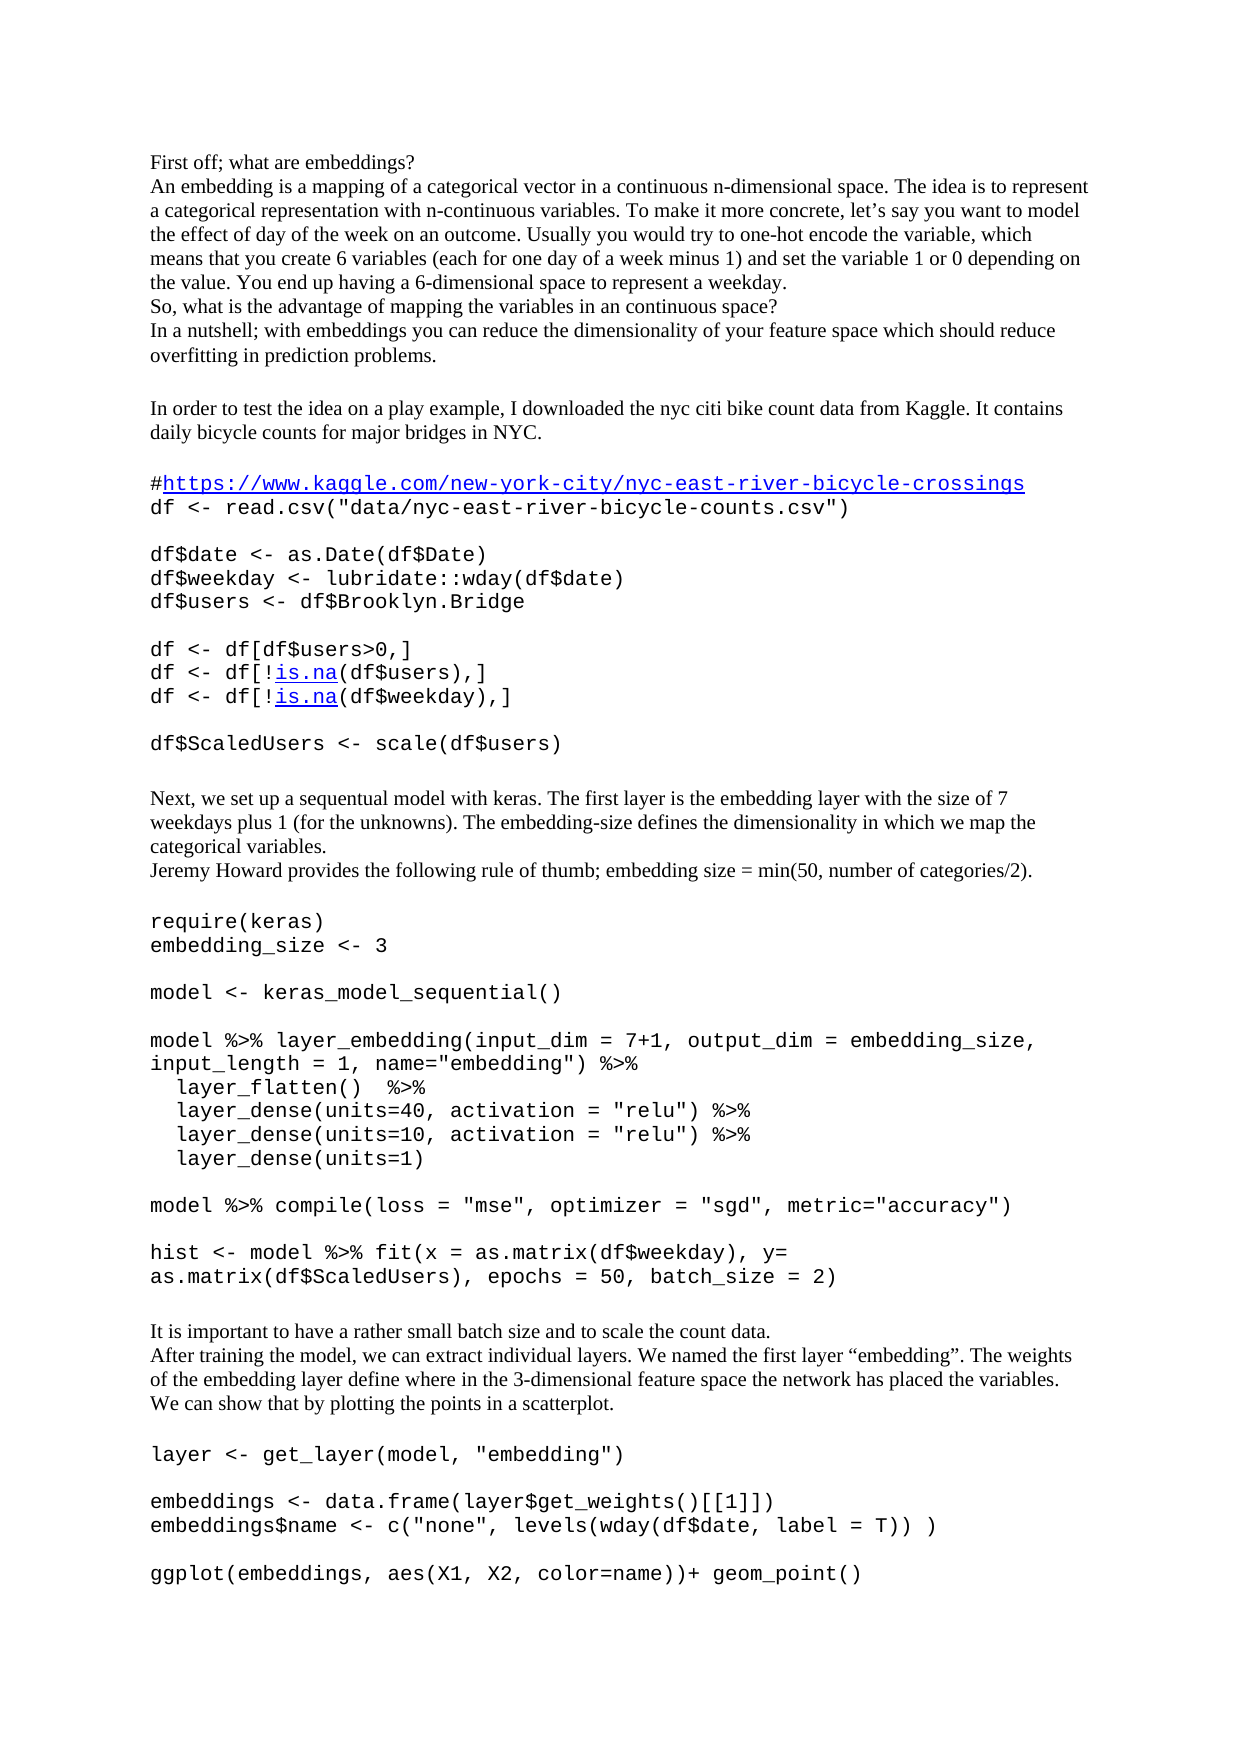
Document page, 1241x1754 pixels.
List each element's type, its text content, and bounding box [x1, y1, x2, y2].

text First off; what are embeddings? An embedding is a mapping of a categorical vector in a continuous n-dimensional space. The idea is to represent a categorical representation with n-continuous variables. To make it more concrete, let’s say you want to model the effect of day of the week on an outcome. Usually you would try to one-hot encode the variable, which means that you create 6 variables (each for one day of a week minus 1) and set the variable 1 or 0 depending on the value. You end up having a 6-dimensional space to represent a weekday. So, what is the advantage of mapping the variables in an continuous space? In a nutshell; with embeddings you can reduce the dimensionality of your feature space which should reduce overfitting in prediction problems. [150, 150, 1090, 367]
text require(keras) embedding_size <- 3 model <- keras_model_sequential() model %>% layer_embedding(input_dim = 7+1, output_dim = embedding_size, input_length = 1, name="embedding") %>% layer_flatten() %>% layer_dense(units=40, activation = "relu") %>% layer_dense(units=10, activation = "relu") %>% layer_dense(units=1) model %>% compile(loss = "mse", optimizer = "sgd", metric="accuracy") hist <- model %>% fit(x = as.matrix(df$weekday), y= as.matrix(df$ScaledUsers), epochs = 50, batch_size = 2) [150, 911, 1090, 1290]
text In order to test the idea on a play example, I downloaded the nyc citi bike count data from Kaggle. It contains daily bicycle counts for major bridges in NYC. [150, 396, 1090, 444]
text It is important to have a rather small batch size and to scale the count data. After training the model, we can extract individual layers. We named the first layer “embedding”. The weights of the embedding layer define where in the 3-dimensional feature space the network has placed the variables. We can show that by plotting the points in a scatterplot. [150, 1319, 1090, 1415]
text Next, we set up a sequentual model with keras. The first layer is the embedding layer with the size of 7 weekdays plus 1 (for the unknowns). The embedding-size defines the dimensionality in which we map the categorical variables. Jeremy Howard provides the following rule of thumb; embedding size = min(50, number of categories/2). [150, 786, 1090, 882]
text #https://www.kaggle.com/new-york-city/nyc-east-river-bicycle-crossings df <- read.csv("data/nyc-east-river-bicycle-counts.csv") df$date <- as.Date(df$Date) df$weekday <- lubridate::wday(df$date) df$users <- df$Brooklyn.Bridge df <- df[df$users>0,] df <- df[!is.na(df$users),] df <- df[!is.na(df$weekday),] df$ScaledUsers <- scale(df$users) [150, 473, 1090, 757]
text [150, 1444, 1090, 1586]
